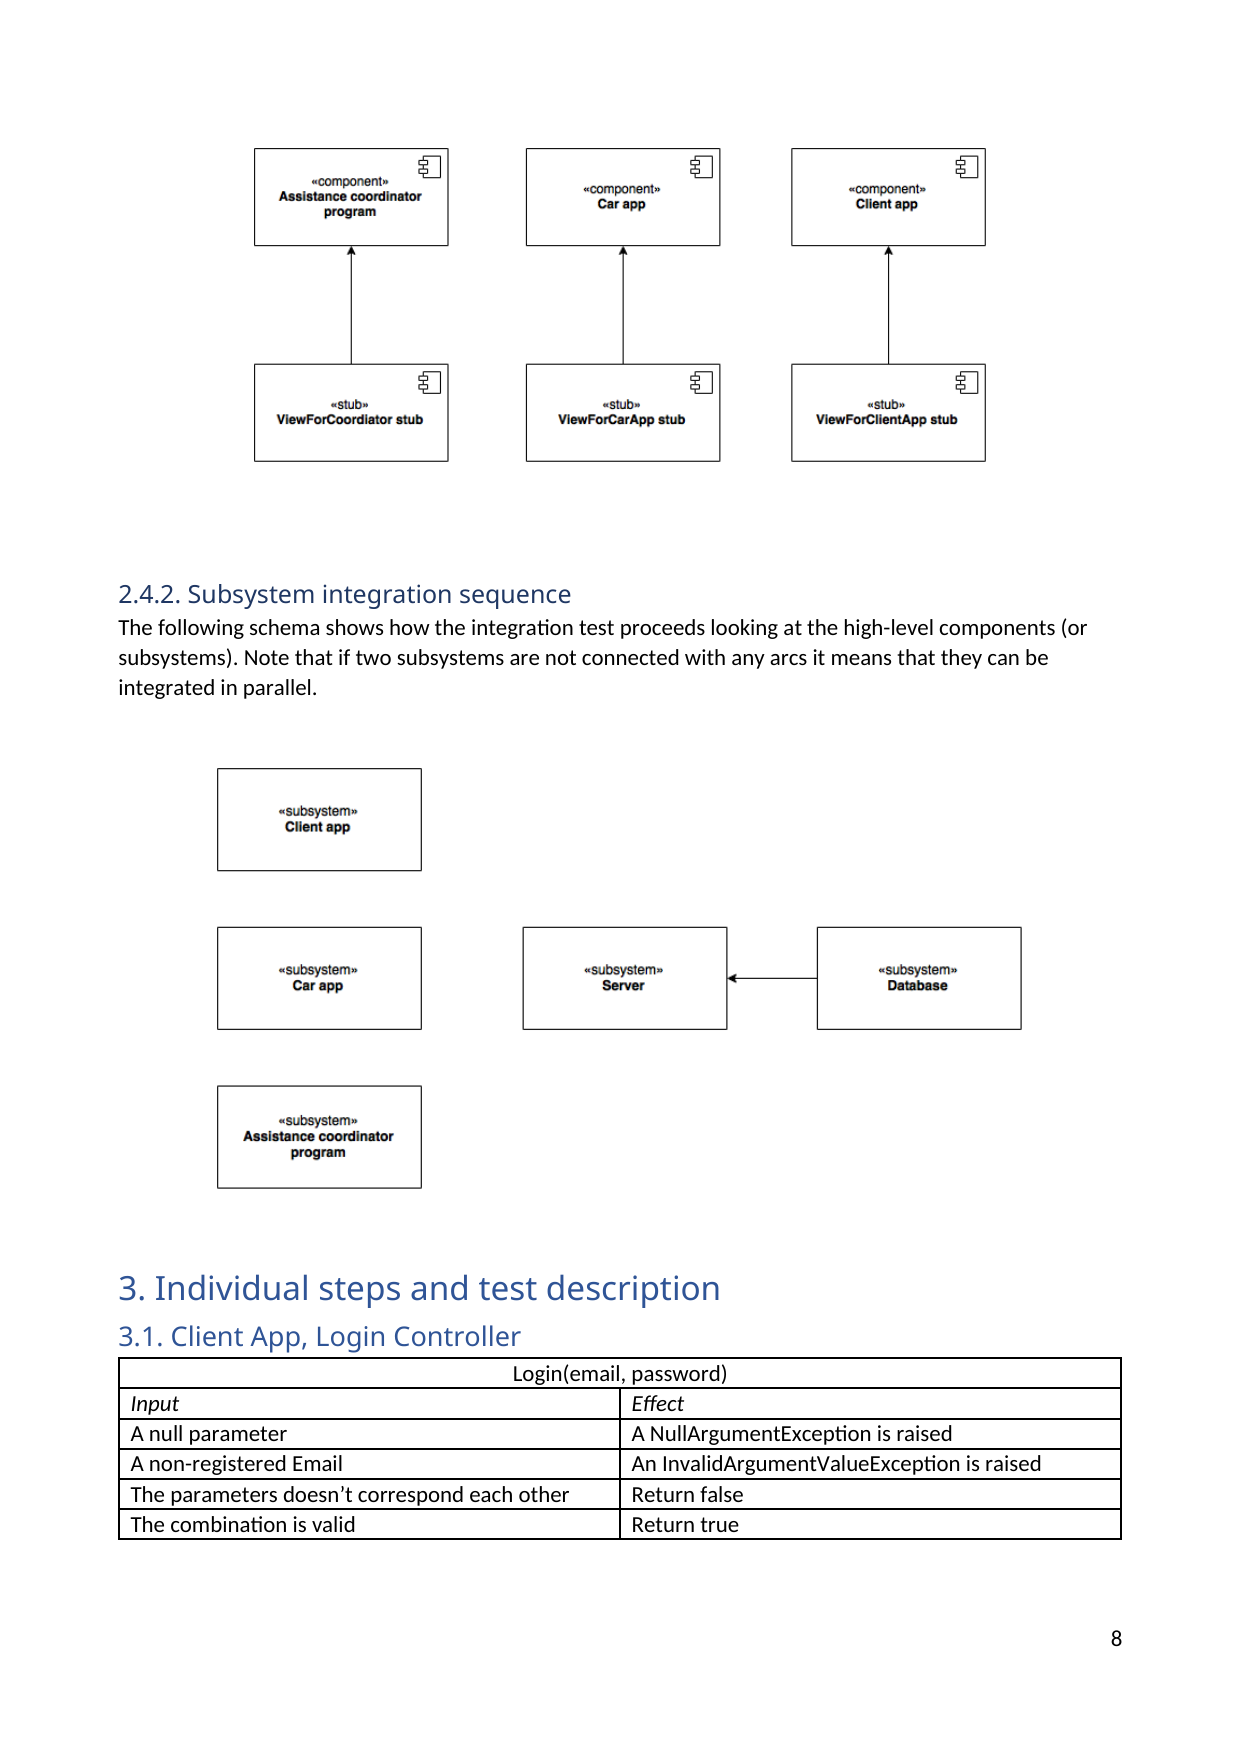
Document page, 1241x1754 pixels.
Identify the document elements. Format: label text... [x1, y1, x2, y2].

table_cell Return false [621, 1480, 1120, 1508]
table_cell The parameters doesn’t correspond each other [120, 1480, 619, 1508]
table_cell A NullArgumentException is raised [621, 1420, 1120, 1447]
table_cell An InvalidArgumentValueException is raised [621, 1450, 1120, 1478]
table_cell A null parameter [120, 1420, 619, 1447]
picture [253, 147, 988, 464]
table_cell Effect [621, 1389, 1120, 1417]
subtitle 3. Individual steps and test description [118, 1264, 1122, 1310]
table_cell A non-registered Email [120, 1450, 619, 1478]
text The following schema shows how the integration test proceeds looking at the high-level components (or subsystems). Note that if two subsystems are not connected with any arcs it means that they can be integrated in parallel. [118, 613, 1122, 701]
subtitle 3.1. Client App, Login Controller [118, 1317, 1122, 1354]
table_cell Input [120, 1389, 619, 1417]
picture [216, 767, 1024, 1191]
subtitle 2.4.2. Subsystem integration sequence [118, 576, 1122, 610]
table_header Login(email, password) [120, 1359, 1120, 1387]
table_cell Return true [621, 1510, 1120, 1538]
table_cell The combination is valid [120, 1510, 619, 1538]
